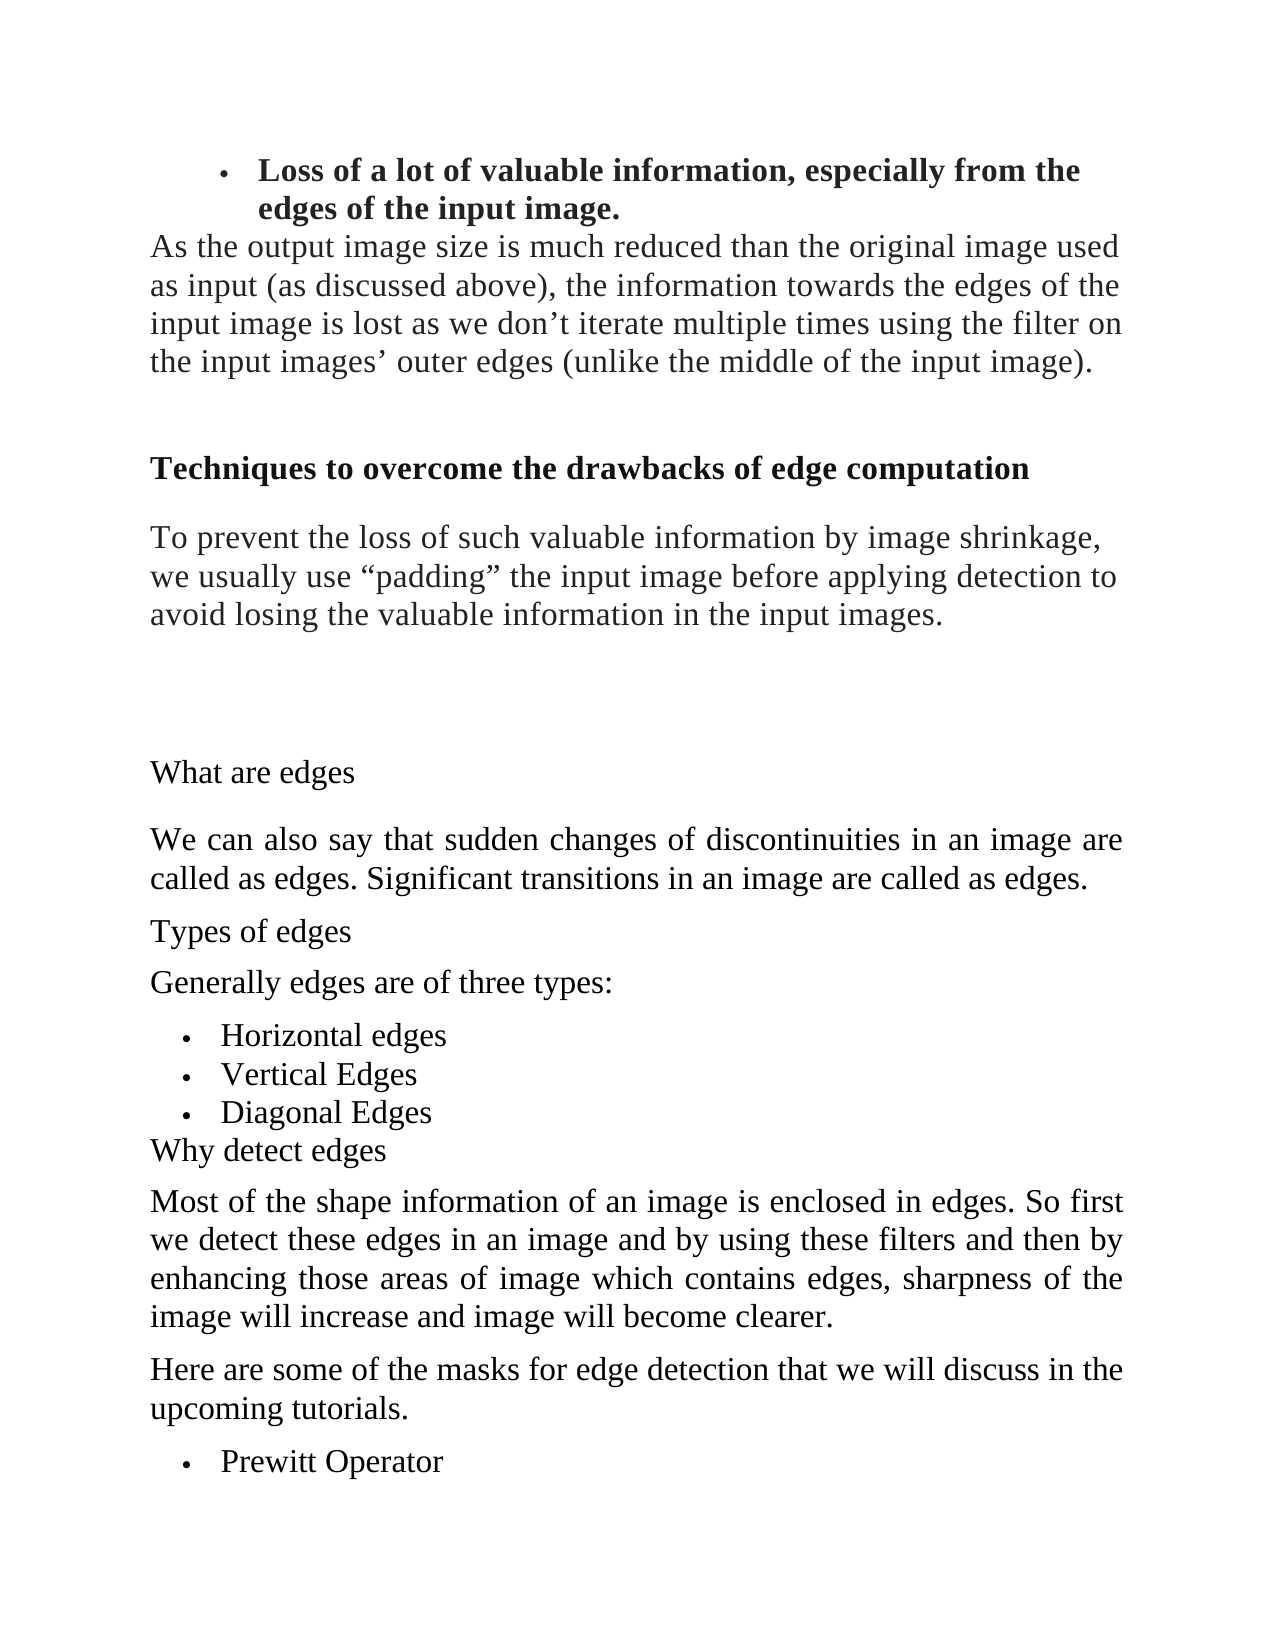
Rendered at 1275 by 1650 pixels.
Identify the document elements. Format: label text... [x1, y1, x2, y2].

list Loss of a lot of valuable information, especially from the edges of the input image. [220, 150, 1125, 227]
text Techniques to overcome the drawbacks of edge computation [150, 427, 1125, 486]
text Most of the shape information of an image is enclosed in edges. So first we detect these edges in an image and by using these filters and then by enhancing those areas of image which contains edges, sharpness of the image will increase and image will become clearer. [150, 1181, 1125, 1334]
text What are edges [150, 752, 1125, 790]
list Diagonal Edges [183, 1092, 1125, 1130]
text As the output image size is much reduced than the original image used as input (as discussed above), the information towards the edges of the input image is lost as we don’t iterate multiple times using the filter on the input images’ outer edges (unlike the middle of the input image). [150, 227, 1125, 380]
text Why detect edges [150, 1130, 1125, 1169]
text Types of edges [150, 911, 1125, 949]
text Here are some of the masks for edge detection that we will discuss in the upcoming tutorials. [150, 1349, 1125, 1426]
text Generally edges are of three types: [150, 962, 1125, 1000]
text To prevent the loss of such valuable information by image shrinkage, we usually use “padding” the input image before applying detection to avoid losing the valuable information in the input images. [150, 517, 1125, 632]
list Vertical Edges [183, 1054, 1125, 1092]
text We can also say that sudden changes of discontinuities in an image are called as edges. Significant transitions in an image are called as edges. [150, 819, 1125, 896]
list Horizontal edges [183, 1015, 1125, 1054]
list Prewitt Operator [183, 1441, 1125, 1479]
